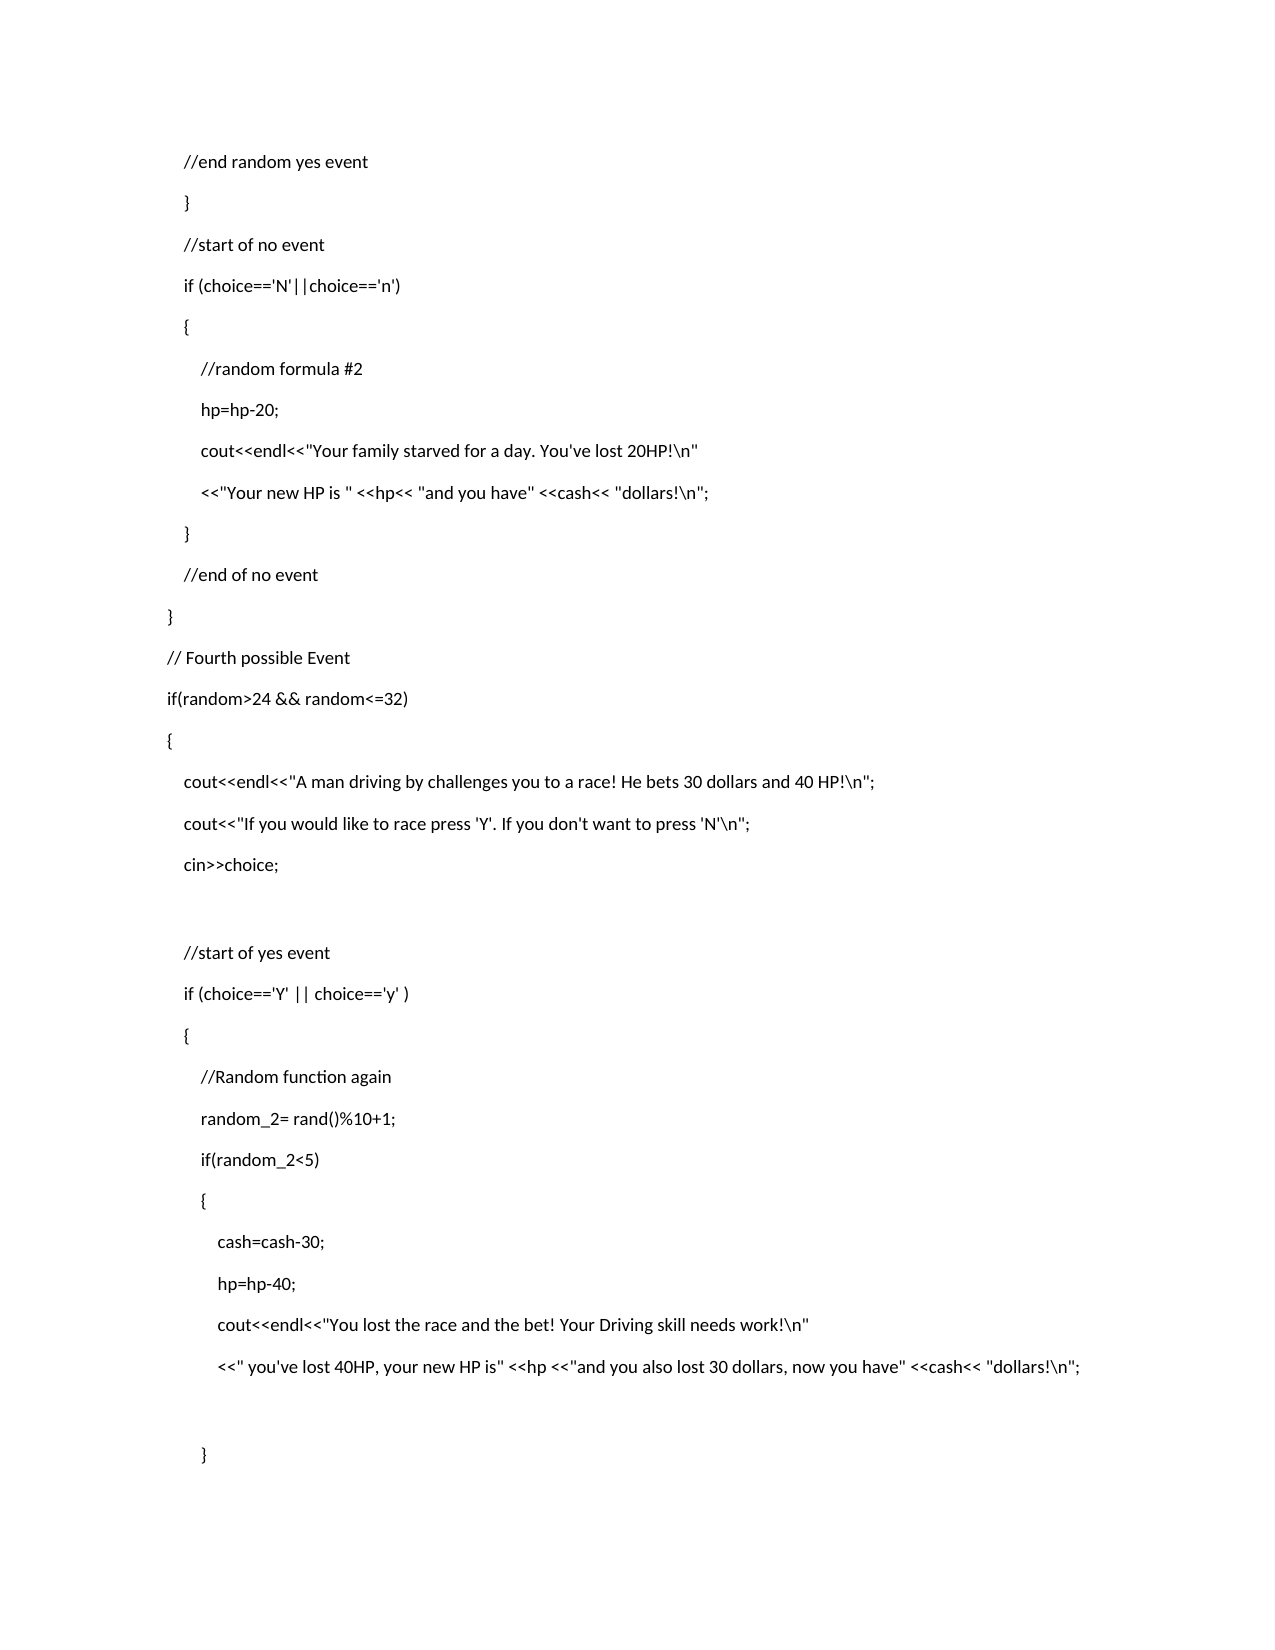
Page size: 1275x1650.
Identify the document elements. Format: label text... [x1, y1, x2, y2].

text } [150, 522, 1125, 545]
text // Fourth possible Event [150, 646, 1125, 669]
text if(random>24 && random<=32) [150, 688, 1125, 711]
text cout<<"If you would like to race press 'Y'. If you don't want to press 'N'\n"; [150, 812, 1125, 834]
text cout<<endl<<"You lost the race and the bet! Your Driving skill needs work!\n" [150, 1313, 1125, 1336]
text //random formula #2 [150, 357, 1125, 380]
text { [150, 1024, 1125, 1047]
text if (choice=='N'||choice=='n') [150, 274, 1125, 297]
text cout<<endl<<"Your family starved for a day. You've lost 20HP!\n" [150, 439, 1125, 462]
text //end random yes event [150, 150, 1125, 173]
text //start of no event [150, 233, 1125, 256]
text <<"Your new HP is " <<hp<< "and you have" <<cash<< "dollars!\n"; [150, 481, 1125, 504]
text <<" you've lost 40HP, your new HP is" <<hp <<"and you also lost 30 dollars, now you have" <<cash<< "dollars!\n"; [150, 1355, 1125, 1378]
text { [150, 315, 1125, 338]
text cash=cash-30; [150, 1231, 1125, 1254]
text { [150, 1189, 1125, 1212]
text hp=hp-20; [150, 398, 1125, 421]
text cout<<endl<<"A man driving by challenges you to a race! He bets 30 dollars and 40 HP!\n"; [150, 770, 1125, 793]
text } [150, 191, 1125, 214]
text { [150, 729, 1125, 752]
text hp=hp-40; [150, 1272, 1125, 1295]
text //end of no event [150, 563, 1125, 586]
text //Random function again [150, 1065, 1125, 1088]
text if(random_2<5) [150, 1148, 1125, 1171]
text } [150, 1443, 1125, 1466]
text if (choice=='Y' || choice=='y' ) [150, 983, 1125, 1006]
text //start of yes event [150, 941, 1125, 964]
text } [150, 605, 1125, 628]
text cin>>choice; [150, 853, 1125, 876]
text random_2= rand()%10+1; [150, 1107, 1125, 1129]
